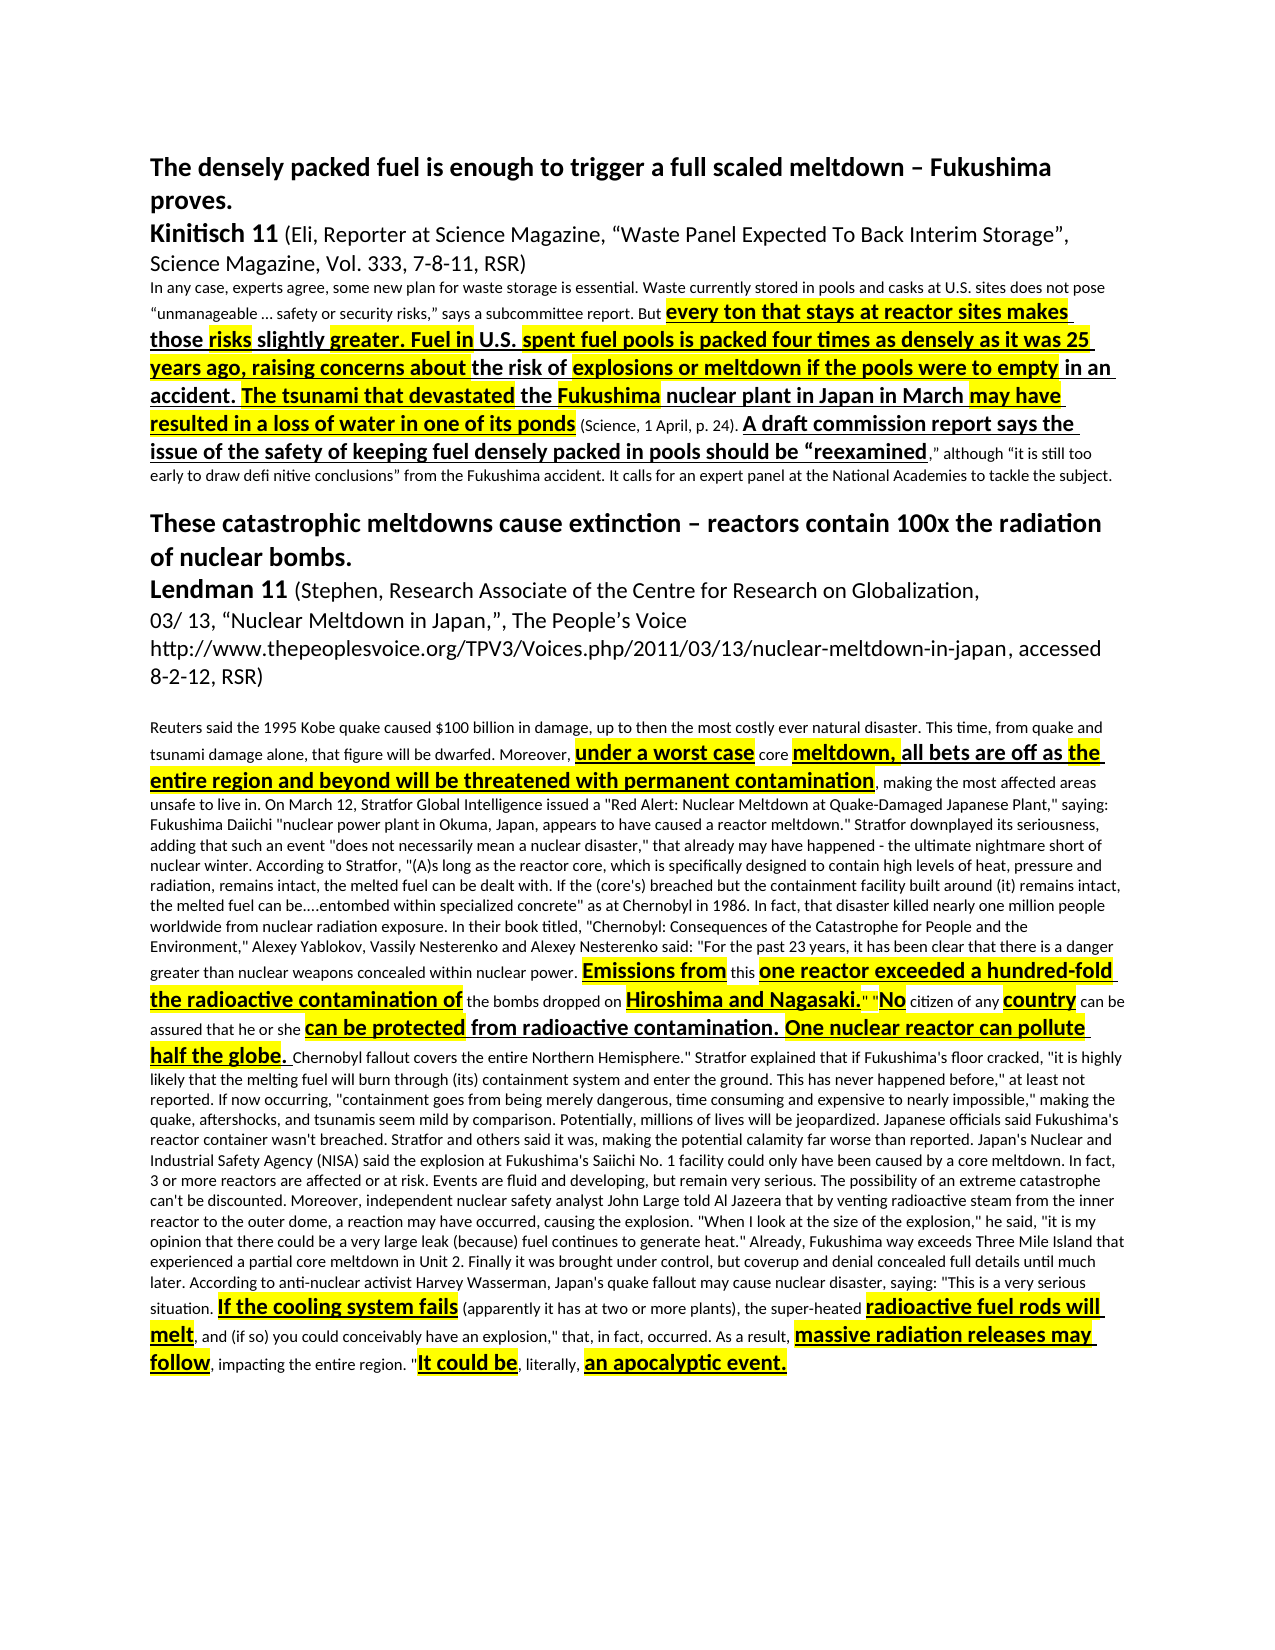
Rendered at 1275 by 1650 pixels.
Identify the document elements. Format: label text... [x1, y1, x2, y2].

text 03/ 13, “Nuclear Meltdown in Japan,”, The People’s Voice http://www.thepeoplesvoice.org/TPV3/Voices.php/2011/03/13/nuclear-meltdown-in-japan, accessed 8-2-12, RSR) [150, 606, 1125, 690]
text Lendman 11 (Stephen, Research Associate of the Centre for Research on Globalization, [150, 573, 1125, 606]
text In any case, experts agree, some new plan for waste storage is essential. Waste currently stored in pools and casks at U.S. sites does not pose “unmanageable … safety or security risks,” says a subcommittee report. But every ton that stays at reactor sites makes those risks slightly greater. Fuel in U.S. spent fuel pools is packed four times as densely as it was 25 years ago, raising concerns about the risk of explosions or meltdown if the pools were to empty in an accident. The tsunami that devastated the Fukushima nuclear plant in Japan in March may have resulted in a loss of water in one of its ponds (Science, 1 April, p. 24). A draft commission report says the issue of the safety of keeping fuel densely packed in pools should be “reexamined,” although “it is still too early to draw deﬁ nitive conclusions” from the Fukushima accident. It calls for an expert panel at the National Academies to tackle the subject. [150, 277, 1125, 486]
text Reuters said the 1995 Kobe quake caused $100 billion in damage, up to then the most costly ever natural disaster. This time, from quake and tsunami damage alone, that figure will be dwarfed. Moreover, under a worst case core meltdown, all bets are off as the entire region and beyond will be threatened with permanent contamination, making the most affected areas unsafe to live in. On March 12, Stratfor Global Intelligence issued a "Red Alert: Nuclear Meltdown at Quake-Damaged Japanese Plant," saying: Fukushima Daiichi "nuclear power plant in Okuma, Japan, appears to have caused a reactor meltdown." Stratfor downplayed its seriousness, adding that such an event "does not necessarily mean a nuclear disaster," that already may have happened - the ultimate nightmare short of nuclear winter. According to Stratfor, "(A)s long as the reactor core, which is specifically designed to contain high levels of heat, pressure and radiation, remains intact, the melted fuel can be dealt with. If the (core's) breached but the containment facility built around (it) remains intact, the melted fuel can be....entombed within specialized concrete" as at Chernobyl in 1986. In fact, that disaster killed nearly one million people worldwide from nuclear radiation exposure. In their book titled, "Chernobyl: Consequences of the Catastrophe for People and the Environment," Alexey Yablokov, Vassily Nesterenko and Alexey Nesterenko said: "For the past 23 years, it has been clear that there is a danger greater than nuclear weapons concealed within nuclear power. Emissions from this one reactor exceeded a hundred-fold the radioactive contamination of the bombs dropped on Hiroshima and Nagasaki." "No citizen of any country can be assured that he or she can be protected from radioactive contamination. One nuclear reactor can pollute half the globe. Chernobyl fallout covers the entire Northern Hemisphere." Stratfor explained that if Fukushima's floor cracked, "it is highly likely that the melting fuel will burn through (its) containment system and enter the ground. This has never happened before," at least not reported. If now occurring, "containment goes from being merely dangerous, time consuming and expensive to nearly impossible," making the quake, aftershocks, and tsunamis seem mild by comparison. Potentially, millions of lives will be jeopardized. Japanese officials said Fukushima's reactor container wasn't breached. Stratfor and others said it was, making the potential calamity far worse than reported. Japan's Nuclear and Industrial Safety Agency (NISA) said the explosion at Fukushima's Saiichi No. 1 facility could only have been caused by a core meltdown. In fact, 3 or more reactors are affected or at risk. Events are fluid and developing, but remain very serious. The possibility of an extreme catastrophe can't be discounted. Moreover, independent nuclear safety analyst John Large told Al Jazeera that by venting radioactive steam from the inner reactor to the outer dome, a reaction may have occurred, causing the explosion. "When I look at the size of the explosion," he said, "it is my opinion that there could be a very large leak (because) fuel continues to generate heat." Already, Fukushima way exceeds Three Mile Island that experienced a partial core meltdown in Unit 2. Finally it was brought under control, but coverup and denial concealed full details until much later. According to anti-nuclear activist Harvey Wasserman, Japan's quake fallout may cause nuclear disaster, saying: "This is a very serious situation. If the cooling system fails (apparently it has at two or more plants), the super-heated radioactive fuel rods will melt, and (if so) you could conceivably have an explosion," that, in fact, occurred. As a result, massive radiation releases may follow, impacting the entire region. "It could be, literally, an apocalyptic event. [150, 718, 1125, 1376]
subtitle The densely packed fuel is enough to trigger a full scaled meltdown – Fukushima proves. [150, 150, 1125, 216]
subtitle These catastrophic meltdowns cause extinction – reactors contain 100x the radiation of nuclear bombs. [150, 507, 1125, 573]
text Kinitisch 11 (Eli, Reporter at Science Magazine, “Waste Panel Expected To Back Interim Storage”, Science Magazine, Vol. 333, 7-8-11, RSR) [150, 216, 1125, 277]
